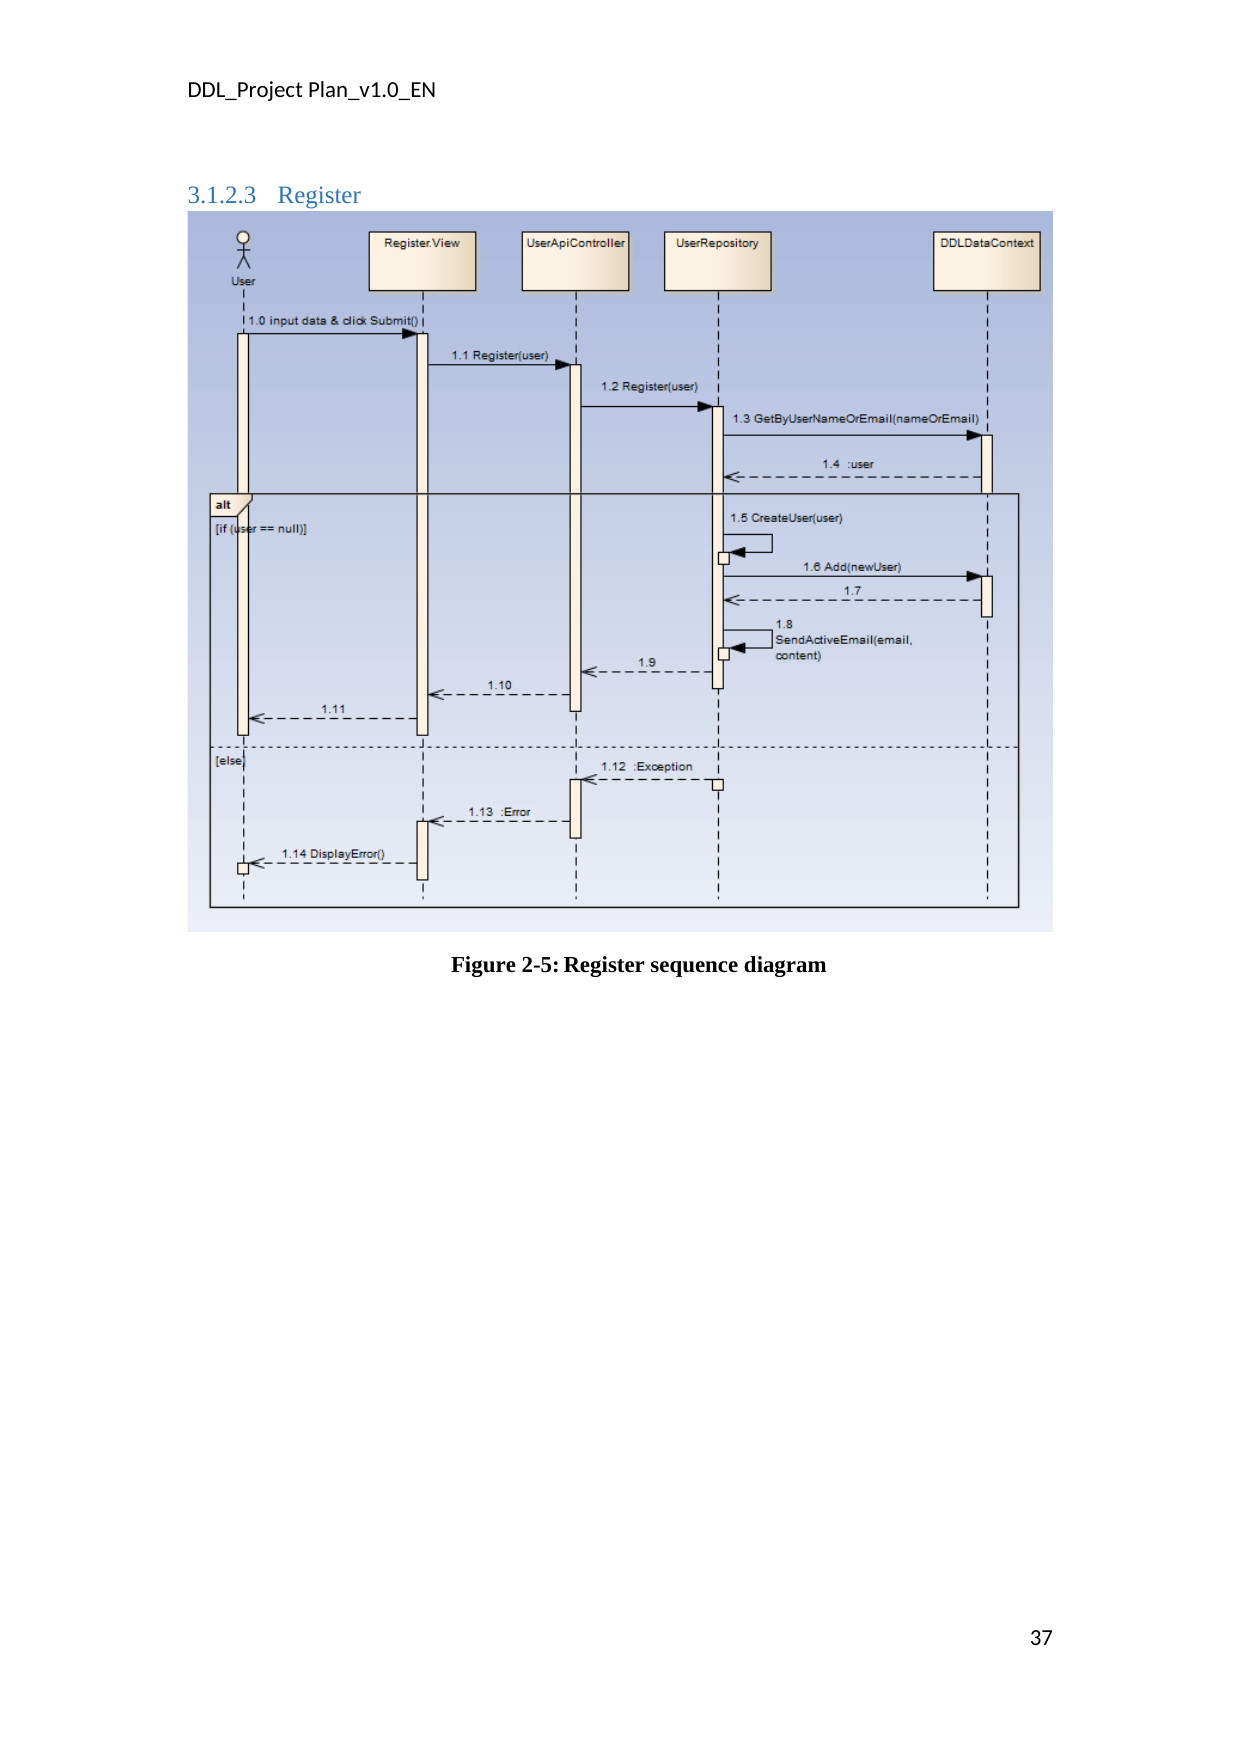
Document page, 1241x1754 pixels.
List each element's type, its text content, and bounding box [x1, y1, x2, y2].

text Register sequence diagram [225, 951, 1053, 977]
subtitle Register [187, 180, 1053, 209]
picture [187, 211, 1053, 932]
